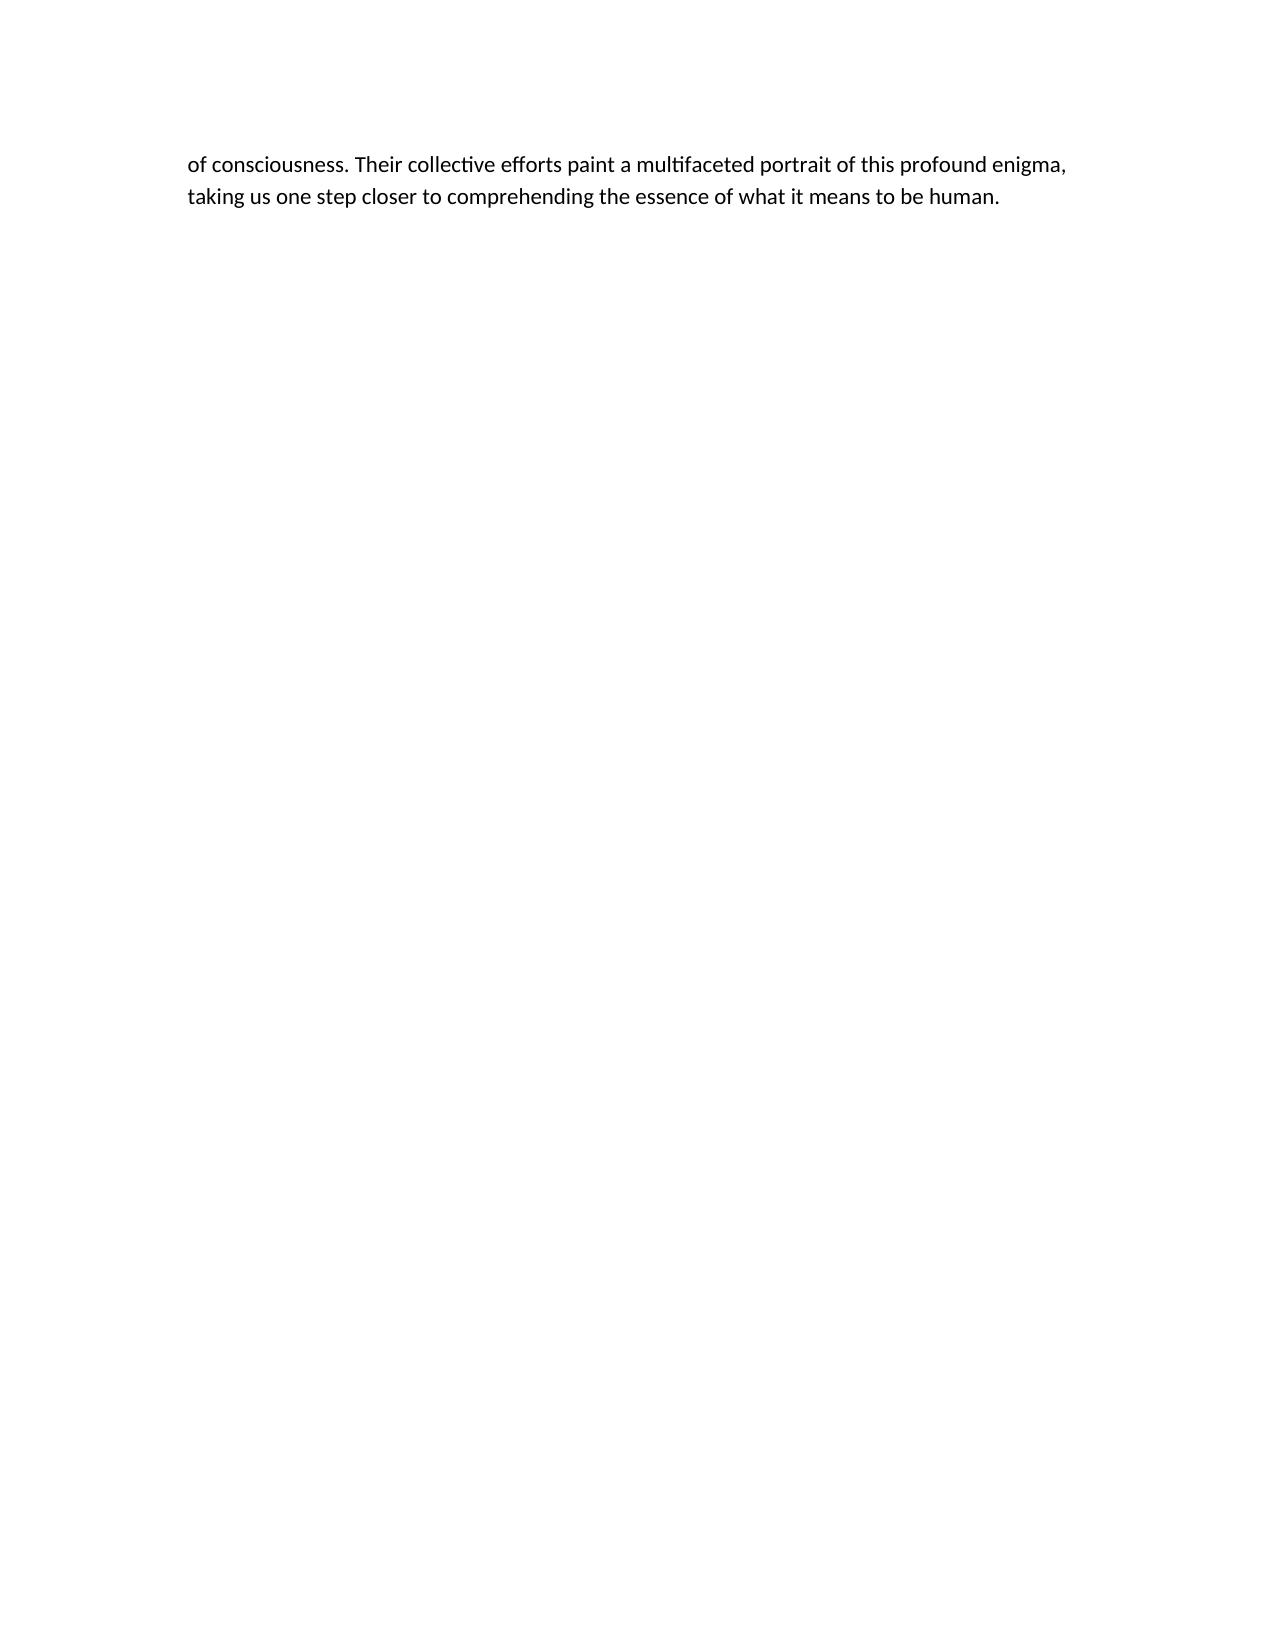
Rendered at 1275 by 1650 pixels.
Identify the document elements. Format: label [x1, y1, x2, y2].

text [187, 150, 1087, 210]
